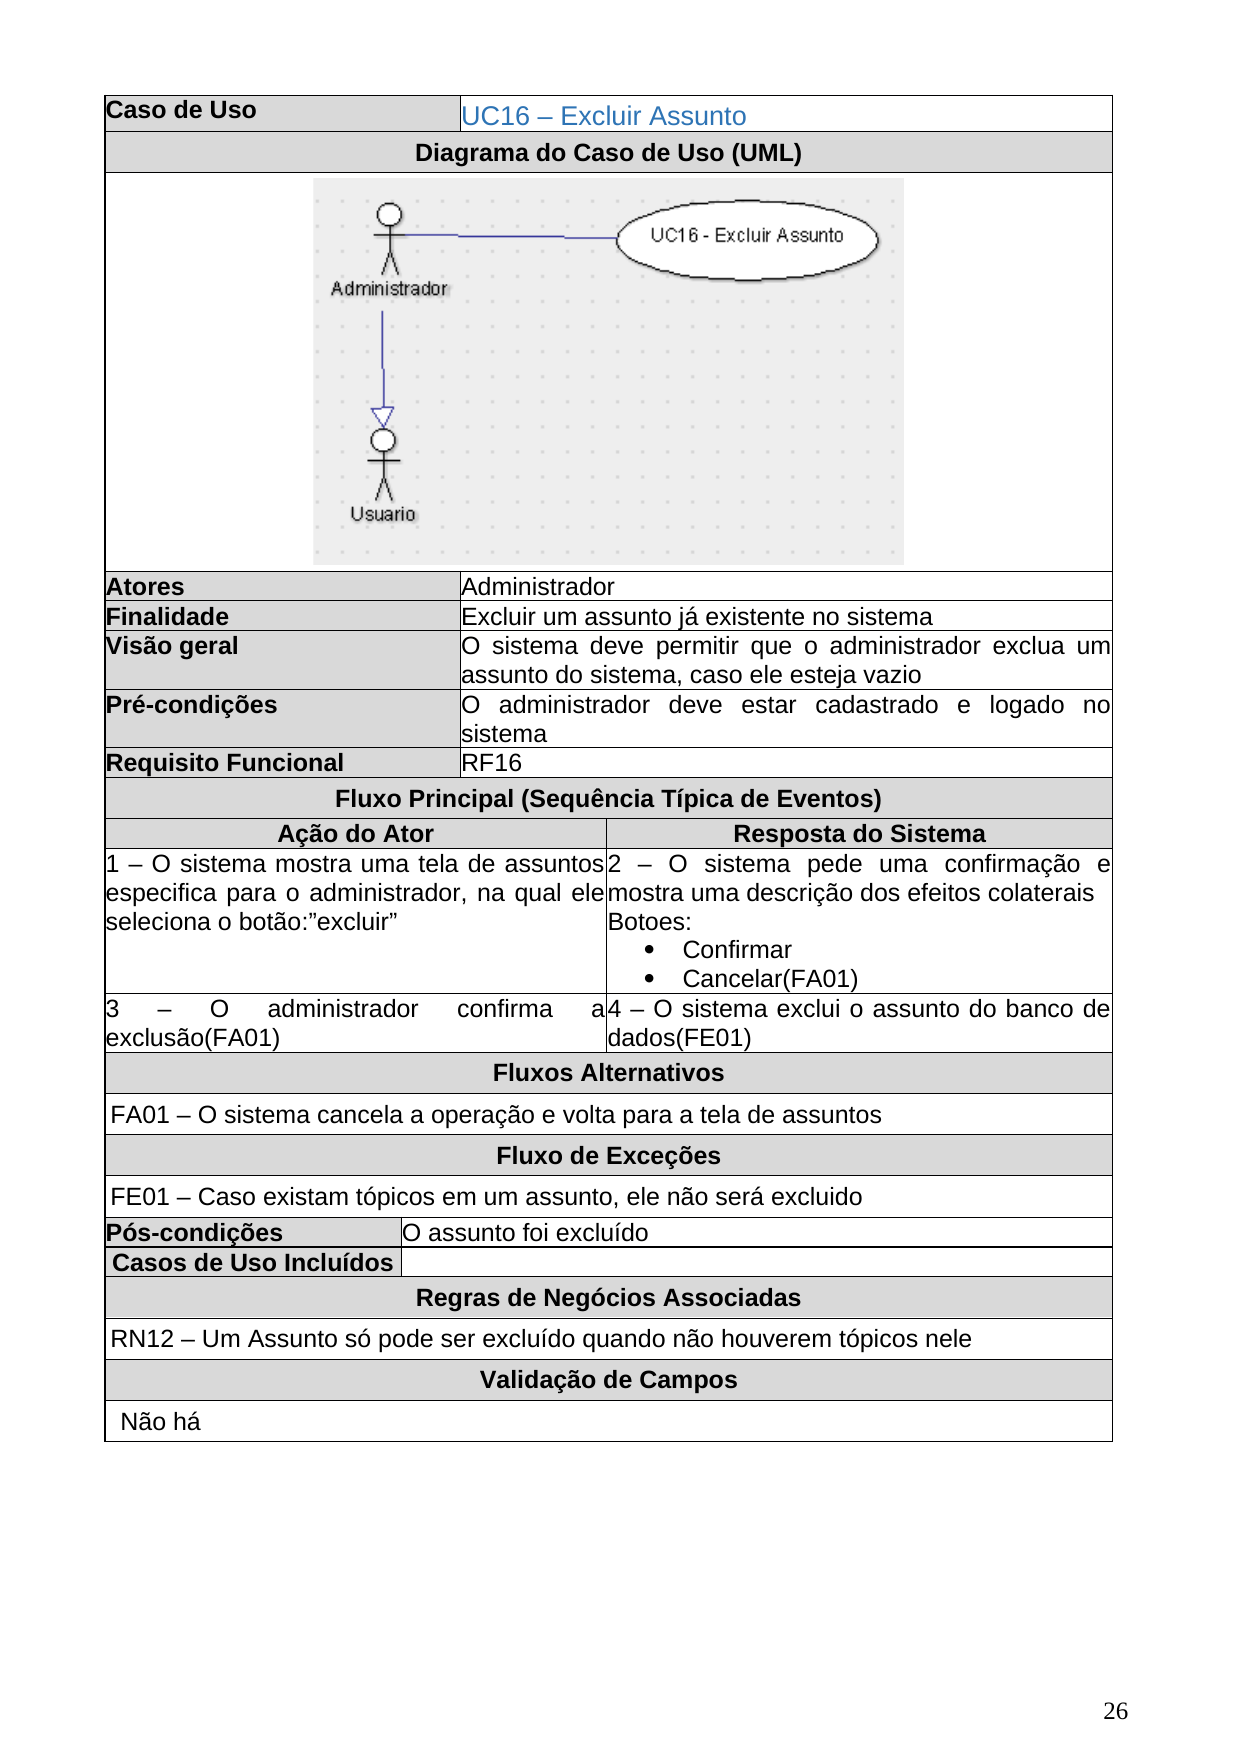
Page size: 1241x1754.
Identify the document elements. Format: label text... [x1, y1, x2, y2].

table_cell [402, 1248, 1112, 1276]
table_cell UC16 – Excluir Assunto [461, 96, 1112, 131]
table_cell 4 – O sistema exclui o assunto do banco de dados(FE01) [607, 994, 1112, 1052]
table_cell 1 – O sistema mostra uma tela de assuntos especifica para o administrador, na qual ele seleciona o botão:”excluir” [106, 849, 606, 993]
table_cell Visão geral [106, 631, 460, 689]
table_cell O administrador deve estar cadastrado e logado no sistema [461, 690, 1112, 747]
table_cell Casos de Uso Incluídos [106, 1248, 401, 1276]
table_cell Resposta do Sistema [607, 819, 1112, 848]
table_cell RN12 – Um Assunto só pode ser excluído quando não houverem tópicos nele [106, 1319, 1112, 1359]
table_cell Ação do Ator [106, 819, 606, 848]
table_cell [106, 173, 1112, 571]
table_cell Fluxo de Exceções [106, 1135, 1112, 1175]
picture [313, 178, 904, 565]
table_cell Requisito Funcional [106, 748, 460, 777]
table_cell Atores [106, 572, 460, 600]
table_cell Diagrama do Caso de Uso (UML) [106, 132, 1112, 172]
table_cell Validação de Campos [106, 1360, 1112, 1400]
table_cell Não há [106, 1401, 1112, 1441]
table_cell O assunto foi excluído [402, 1218, 1112, 1246]
table_cell Pós-condições [106, 1218, 401, 1246]
table_cell Regras de Negócios Associadas [106, 1277, 1112, 1317]
table_cell RF16 [461, 748, 1112, 777]
table_cell Pré-condições [106, 690, 460, 747]
table_cell O sistema deve permitir que o administrador exclua um assunto do sistema, caso ele esteja vazio [461, 631, 1112, 689]
table_cell 3 – O administrador confirma a exclusão(FA01) [106, 994, 606, 1052]
table_cell Finalidade [106, 601, 460, 630]
table_cell FA01 – O sistema cancela a operação e volta para a tela de assuntos [106, 1094, 1112, 1134]
table_cell Fluxos Alternativos [106, 1053, 1112, 1093]
table_cell Administrador [461, 572, 1112, 600]
table_cell FE01 – Caso existam tópicos em um assunto, ele não será excluido [106, 1176, 1112, 1217]
table_cell Fluxo Principal (Sequência Típica de Eventos) [106, 778, 1112, 818]
table_cell Excluir um assunto já existente no sistema [461, 601, 1112, 630]
table_cell 2 – O sistema pede uma confirmação e mostra uma descrição dos efeitos colaterais Botoes: Confirmar Cancelar(FA01) [607, 849, 1112, 993]
table_cell Caso de Uso [106, 96, 460, 131]
